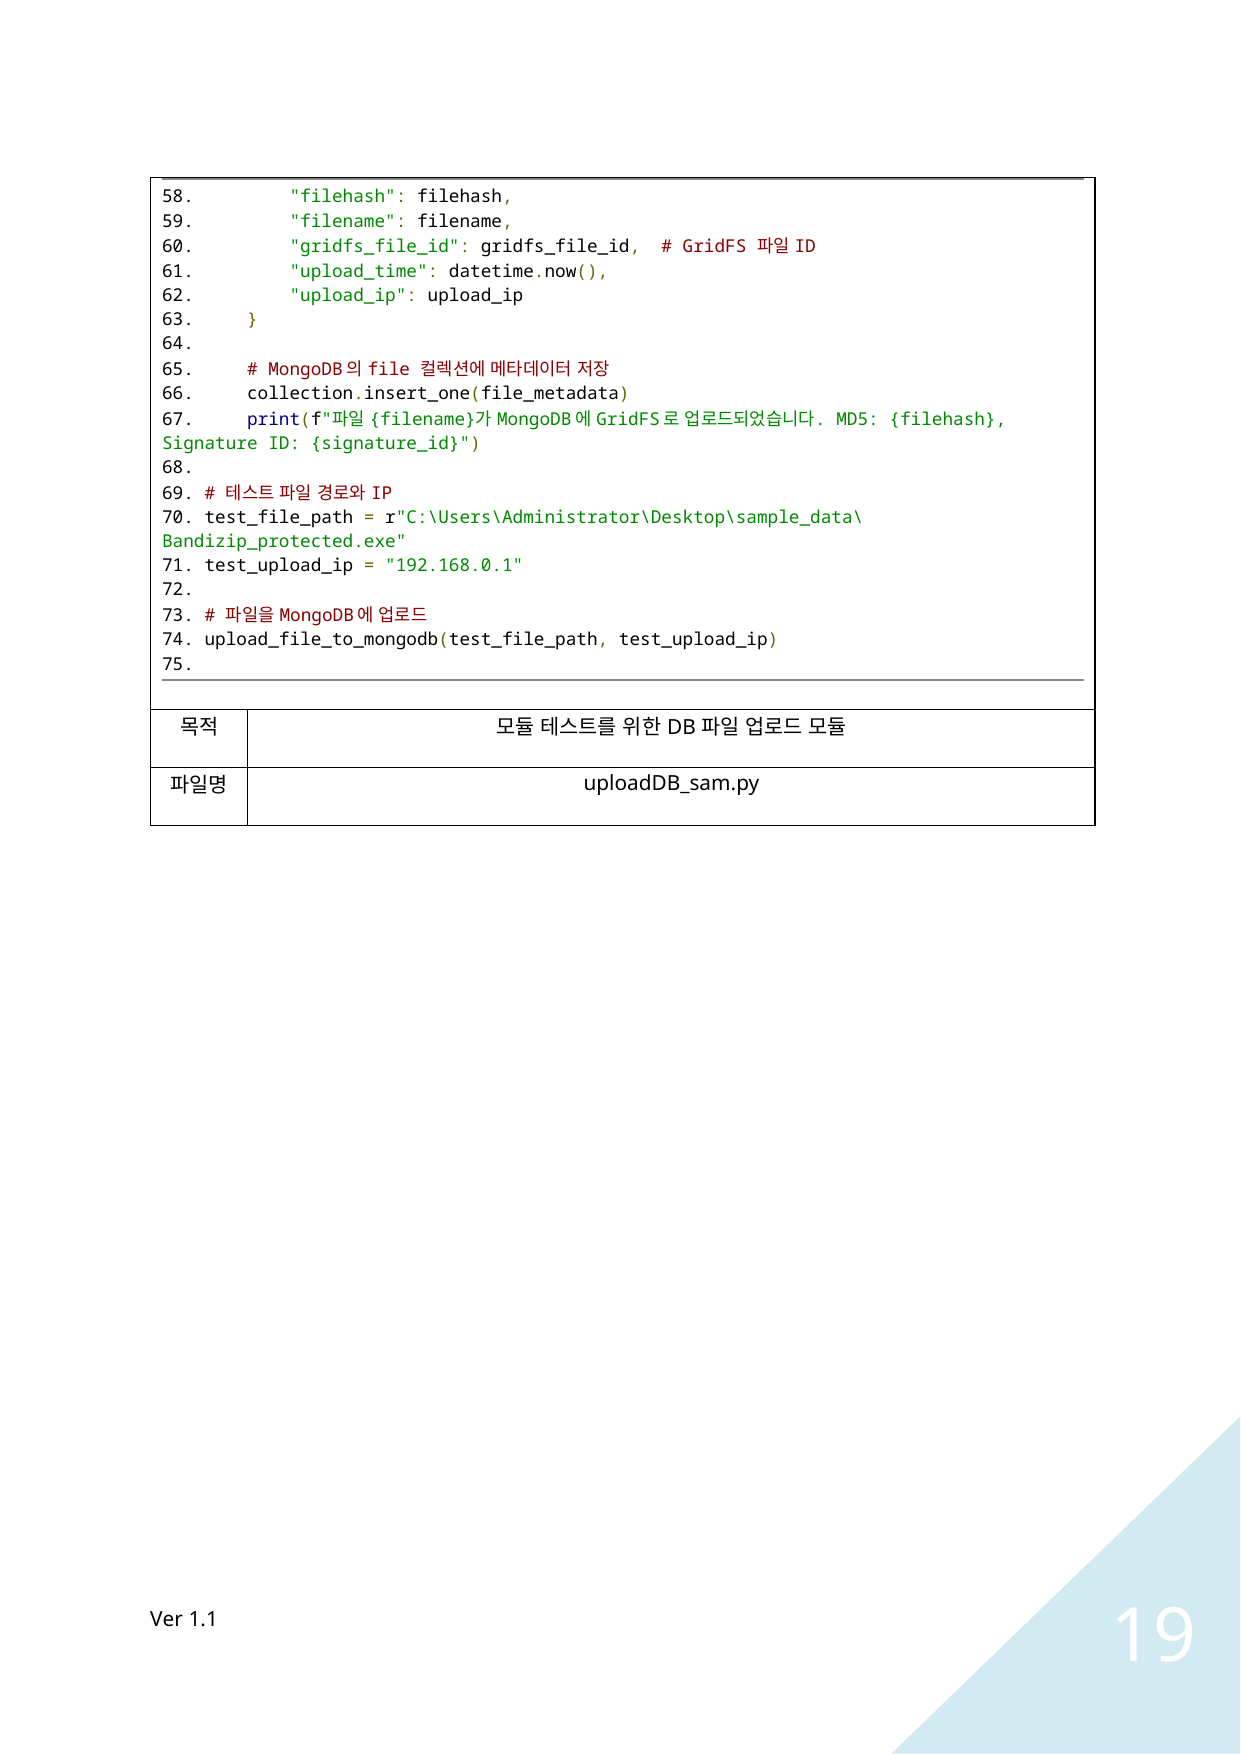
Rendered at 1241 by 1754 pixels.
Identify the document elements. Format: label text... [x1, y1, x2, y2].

table_cell 모듈 테스트를 위한 DB 파일 업로드 모듈 [248, 710, 1094, 767]
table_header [151, 178, 1094, 709]
table_cell 파일명 [151, 768, 247, 825]
table_cell 목적 [151, 710, 247, 767]
table_cell uploadDB_sam.py [248, 768, 1094, 825]
